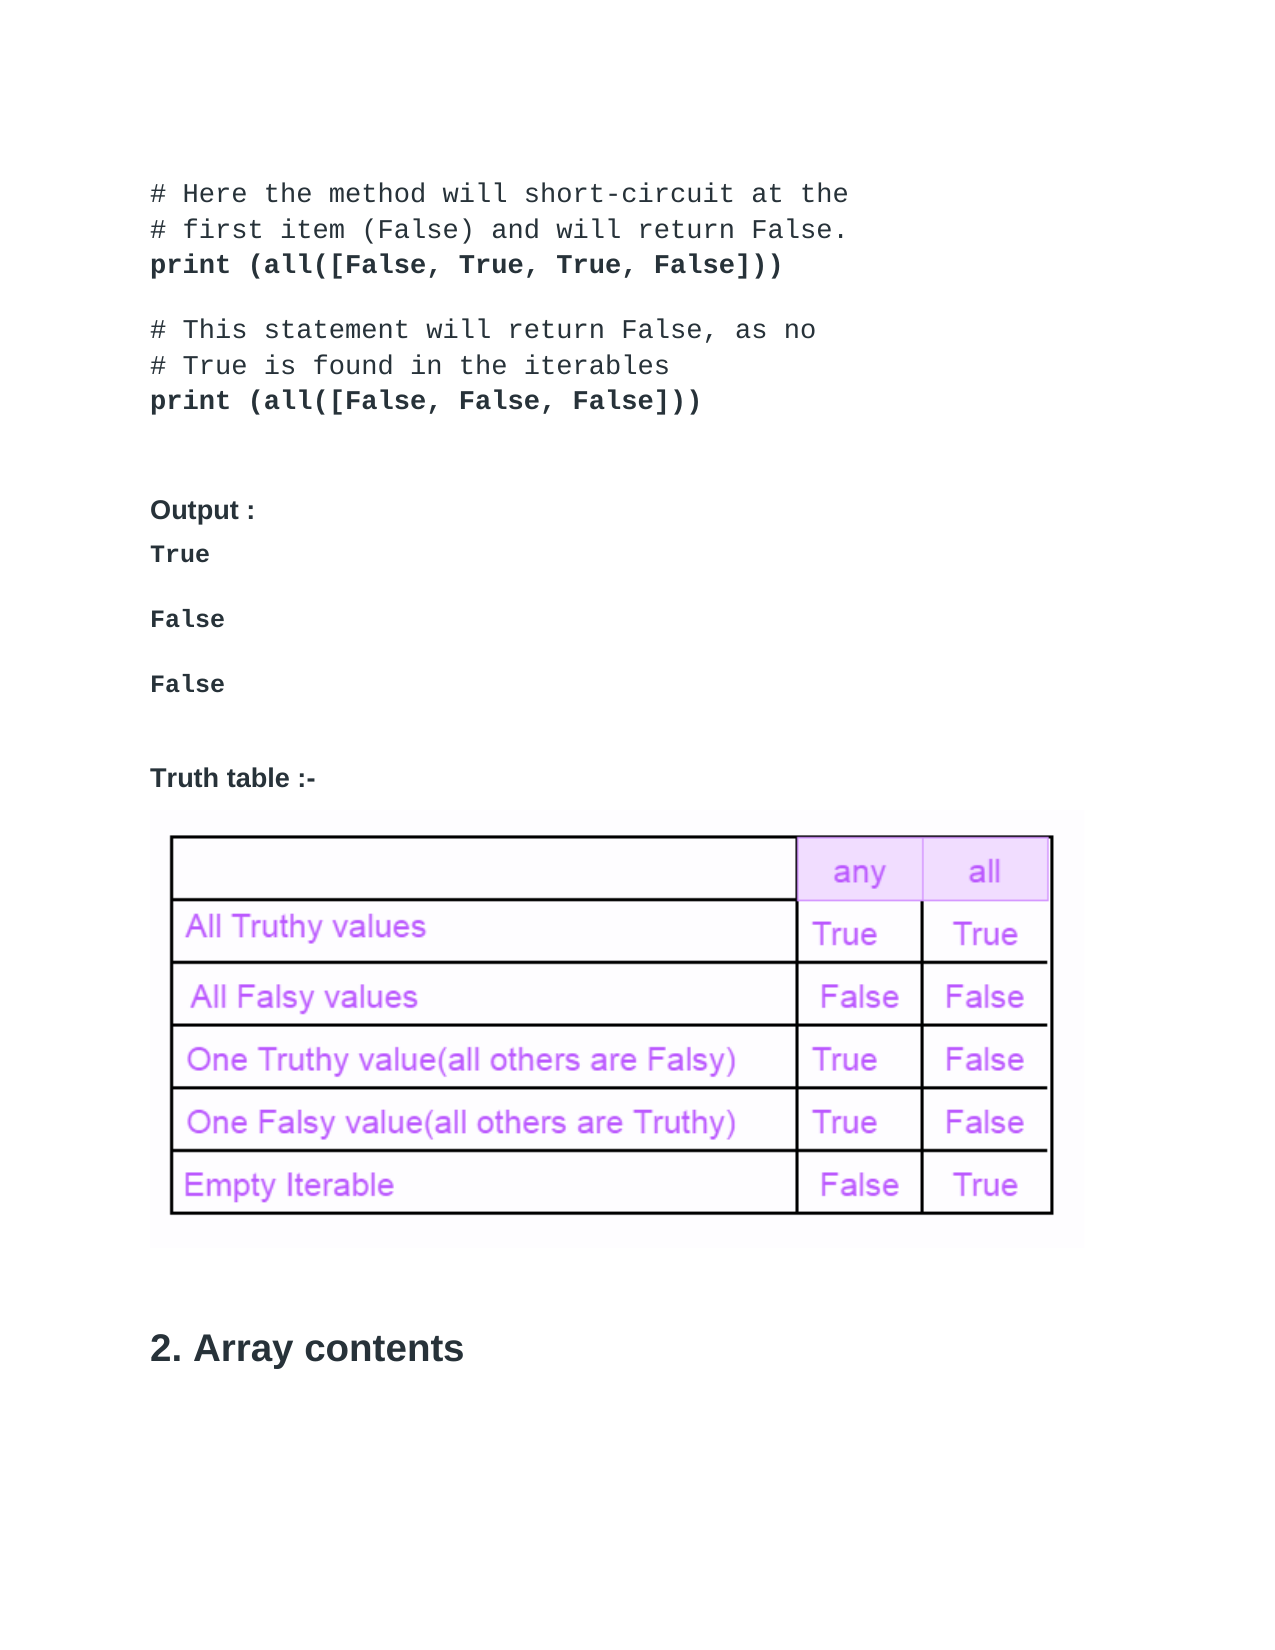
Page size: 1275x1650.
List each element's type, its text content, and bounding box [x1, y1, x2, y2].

text False [150, 607, 1125, 635]
picture [150, 810, 1085, 1248]
text # True is found in the iterables [150, 352, 1125, 382]
text Truth table :- [150, 762, 1125, 793]
text True [150, 542, 1125, 570]
text # Here the method will short-circuit at the [150, 180, 1125, 211]
text 2. Array contents [150, 1325, 1125, 1369]
text # first item (False) and will return False. [150, 216, 1125, 246]
text Output : [150, 494, 1125, 525]
text False [150, 672, 1125, 700]
text # This statement will return False, as no [150, 316, 1125, 347]
text print (all([False, False, False])) [150, 387, 1125, 418]
text print (all([False, True, True, False])) [150, 251, 1125, 282]
